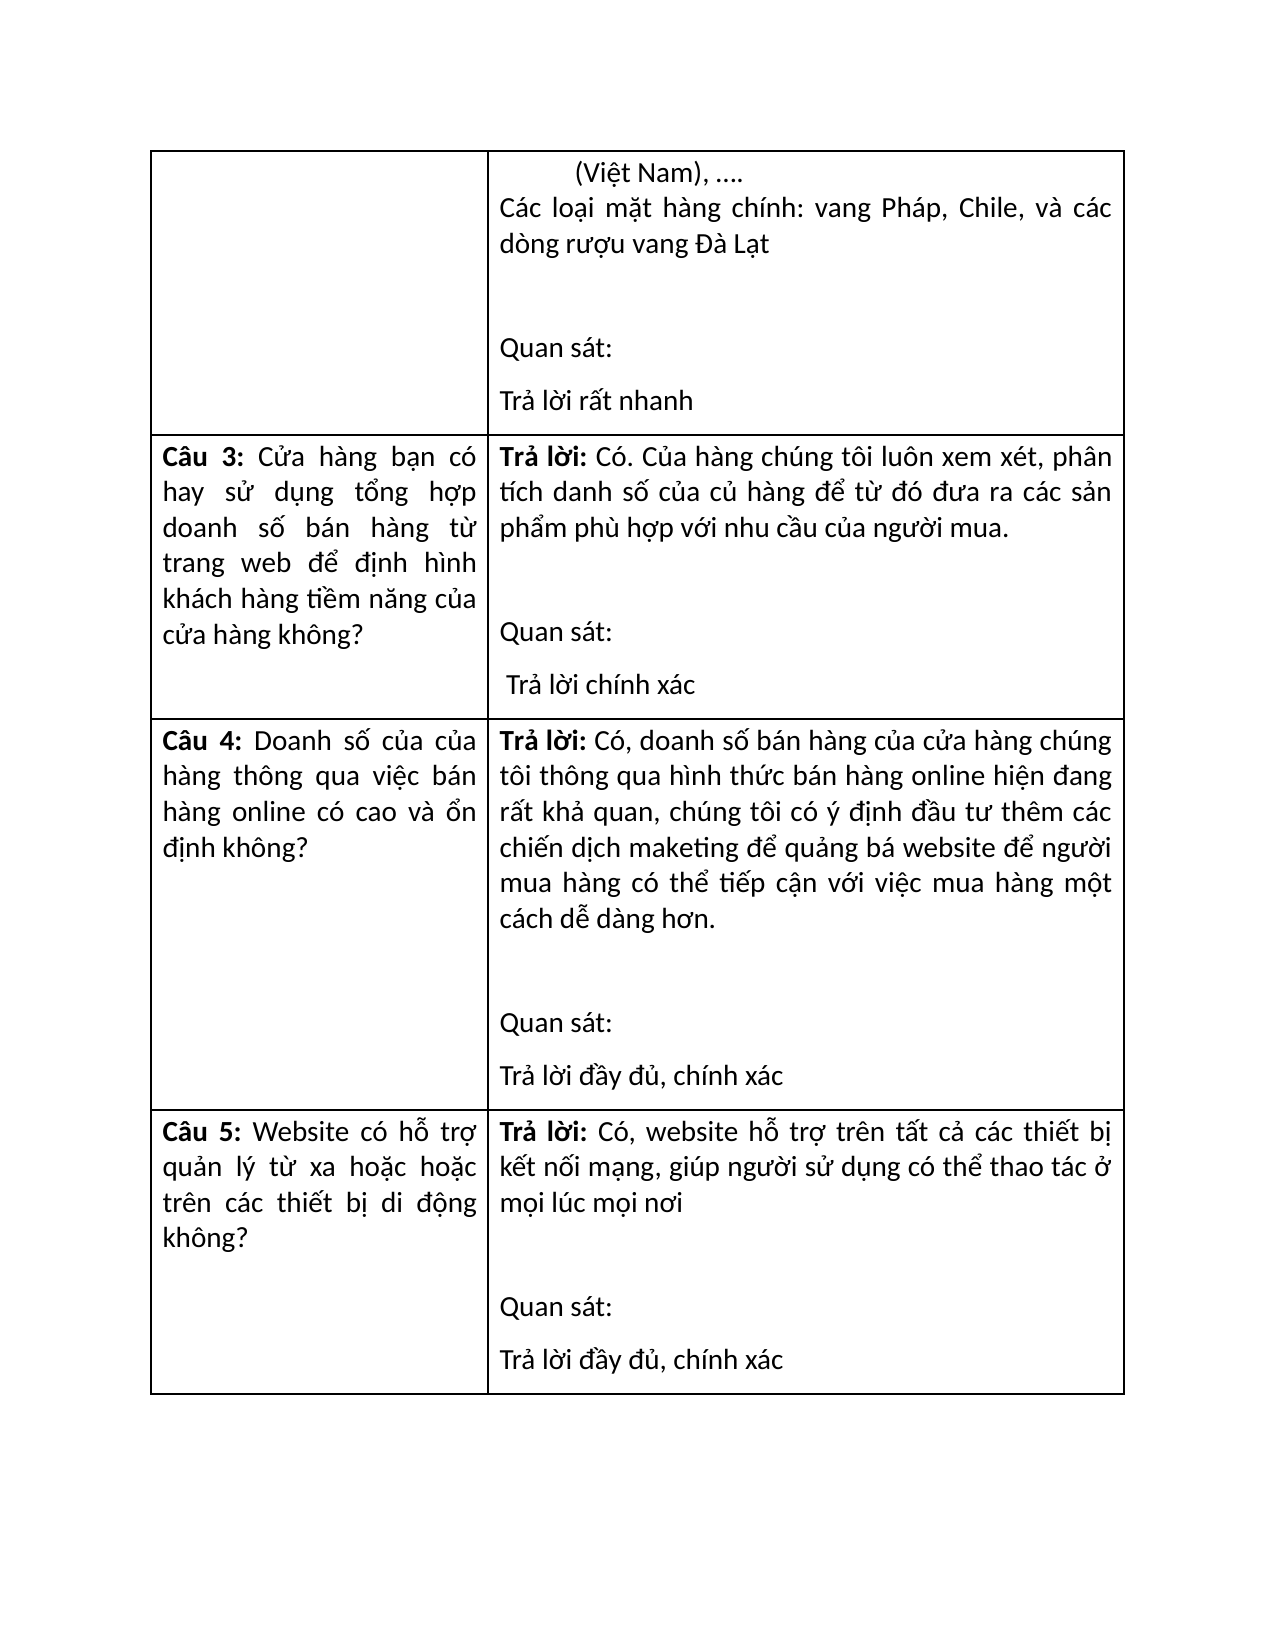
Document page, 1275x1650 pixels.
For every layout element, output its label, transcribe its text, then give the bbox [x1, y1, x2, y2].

table_cell Câu 5: Website có hỗ trợ quản lý từ xa hoặc hoặc trên các thiết bị di động không? [152, 1111, 487, 1393]
table_cell Câu 4: Doanh số của của hàng thông qua việc bán hàng online có cao và ổn định không? [152, 720, 487, 1109]
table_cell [489, 152, 1123, 434]
table_cell Trả lời: Có, website hỗ trợ trên tất cả các thiết bị kết nối mạng, giúp người sử dụng có thể thao tác ở mọi lúc mọi nơi Quan sát: Trả lời đầy đủ, chính xác [489, 1111, 1123, 1393]
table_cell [152, 152, 487, 434]
table_cell Câu 3: Cửa hàng bạn có hay sử dụng tổng hợp doanh số bán hàng từ trang web để định hình khách hàng tiềm năng của cửa hàng không? [152, 436, 487, 718]
table_cell Trả lời: Có. Của hàng chúng tôi luôn xem xét, phân tích danh số của củ hàng để từ đó đưa ra các sản phẩm phù hợp với nhu cầu của người mua. Quan sát: Trả lời chính xác [489, 436, 1123, 718]
table_cell Trả lời: Có, doanh số bán hàng của cửa hàng chúng tôi thông qua hình thức bán hàng online hiện đang rất khả quan, chúng tôi có ý định đầu tư thêm các chiến dịch maketing để quảng bá website để người mua hàng có thể tiếp cận với việc mua hàng một cách dễ dàng hơn. Quan sát: Trả lời đầy đủ, chính xác [489, 720, 1123, 1109]
